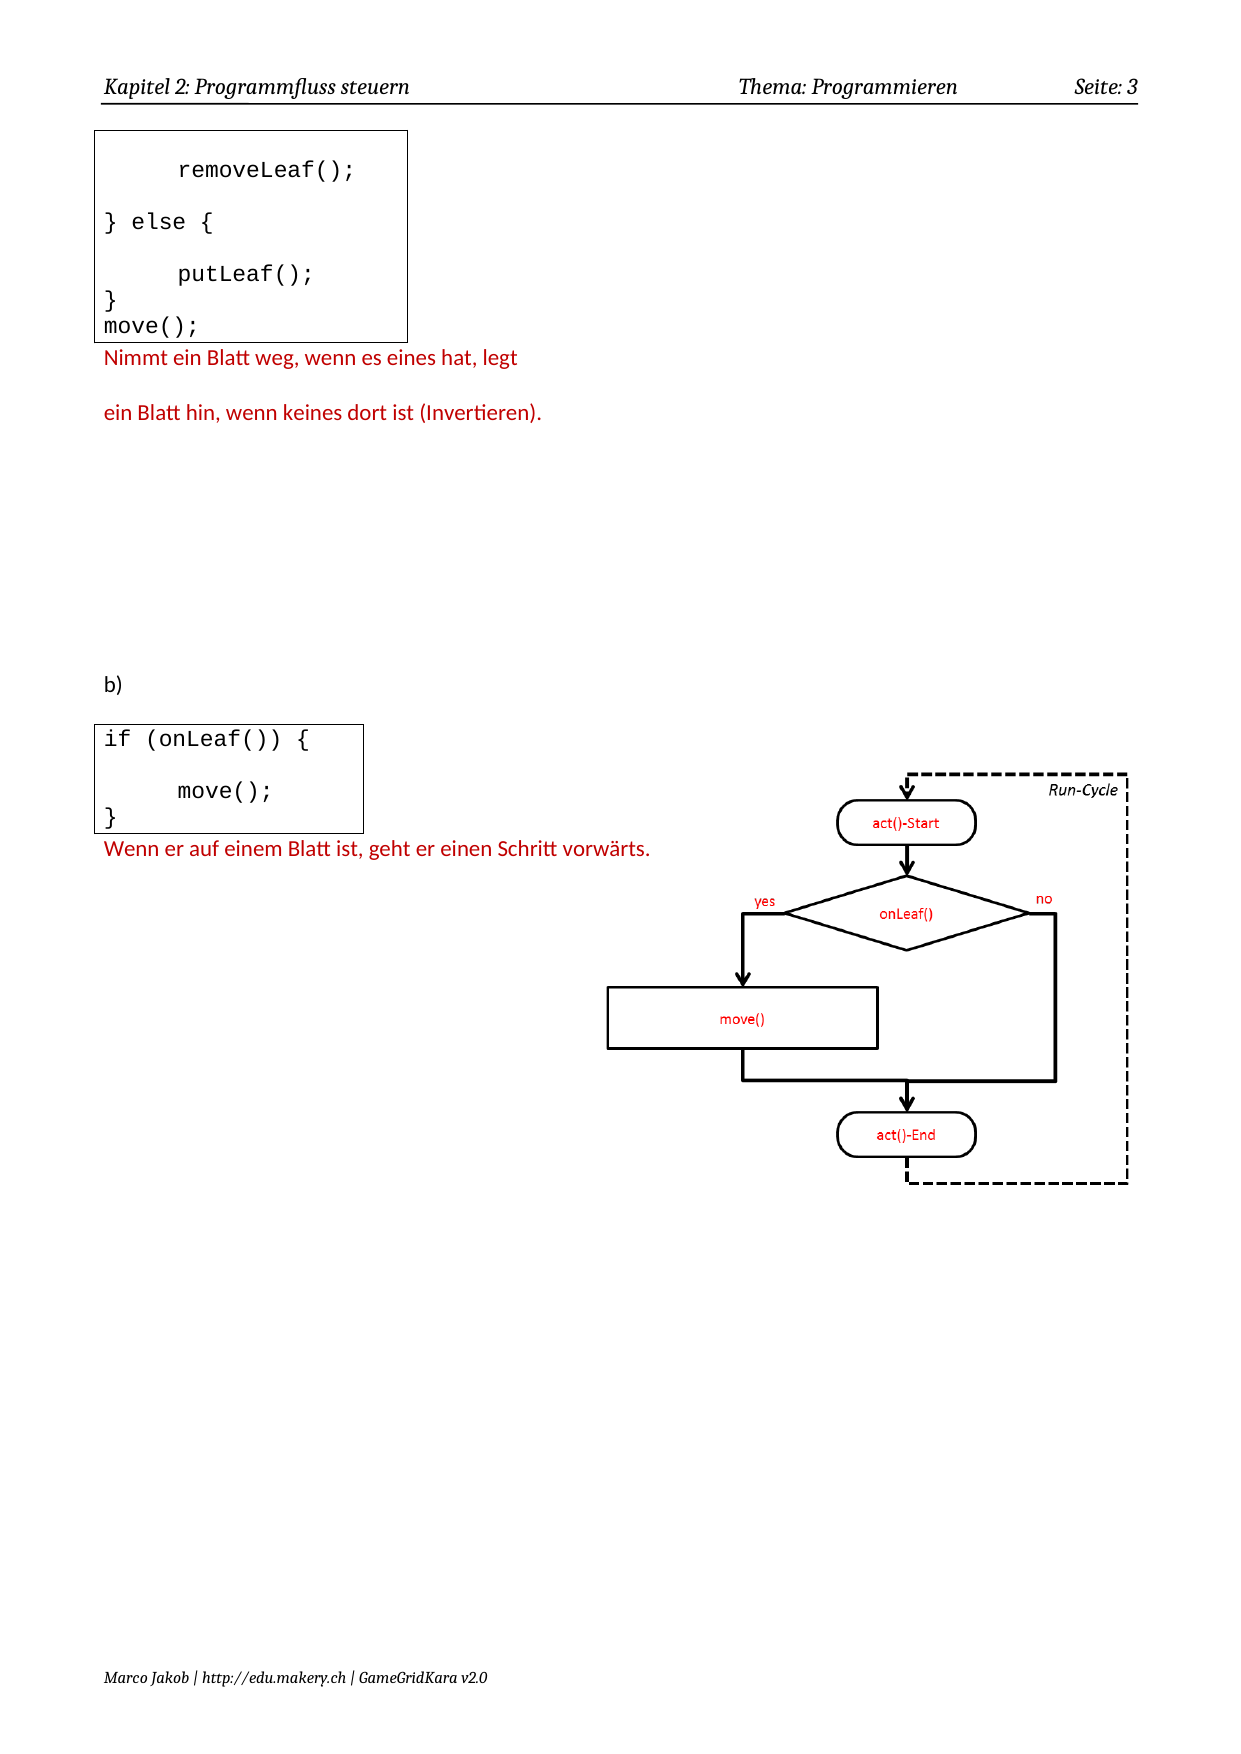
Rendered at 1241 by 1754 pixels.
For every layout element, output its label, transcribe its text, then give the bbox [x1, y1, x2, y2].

text } [95, 802, 363, 833]
text move(); [95, 776, 363, 802]
picture [606, 862, 1129, 1185]
text removeLeaf(); [95, 156, 407, 185]
picture [606, 772, 1129, 834]
text ein Blatt hin, wenn keines dort ist (Invertieren). [103, 398, 1137, 426]
text Wenn er auf einem Blatt ist, geht er einen Schritt vorwärts. [103, 834, 1137, 862]
text putLeaf(); [95, 259, 407, 285]
text } else { [95, 208, 407, 237]
text move(); [95, 311, 407, 342]
text } [95, 285, 407, 311]
text Nimmt ein Blatt weg, wenn es eines hat, legt [103, 343, 1137, 372]
text if (onLeaf()) { [95, 725, 363, 753]
